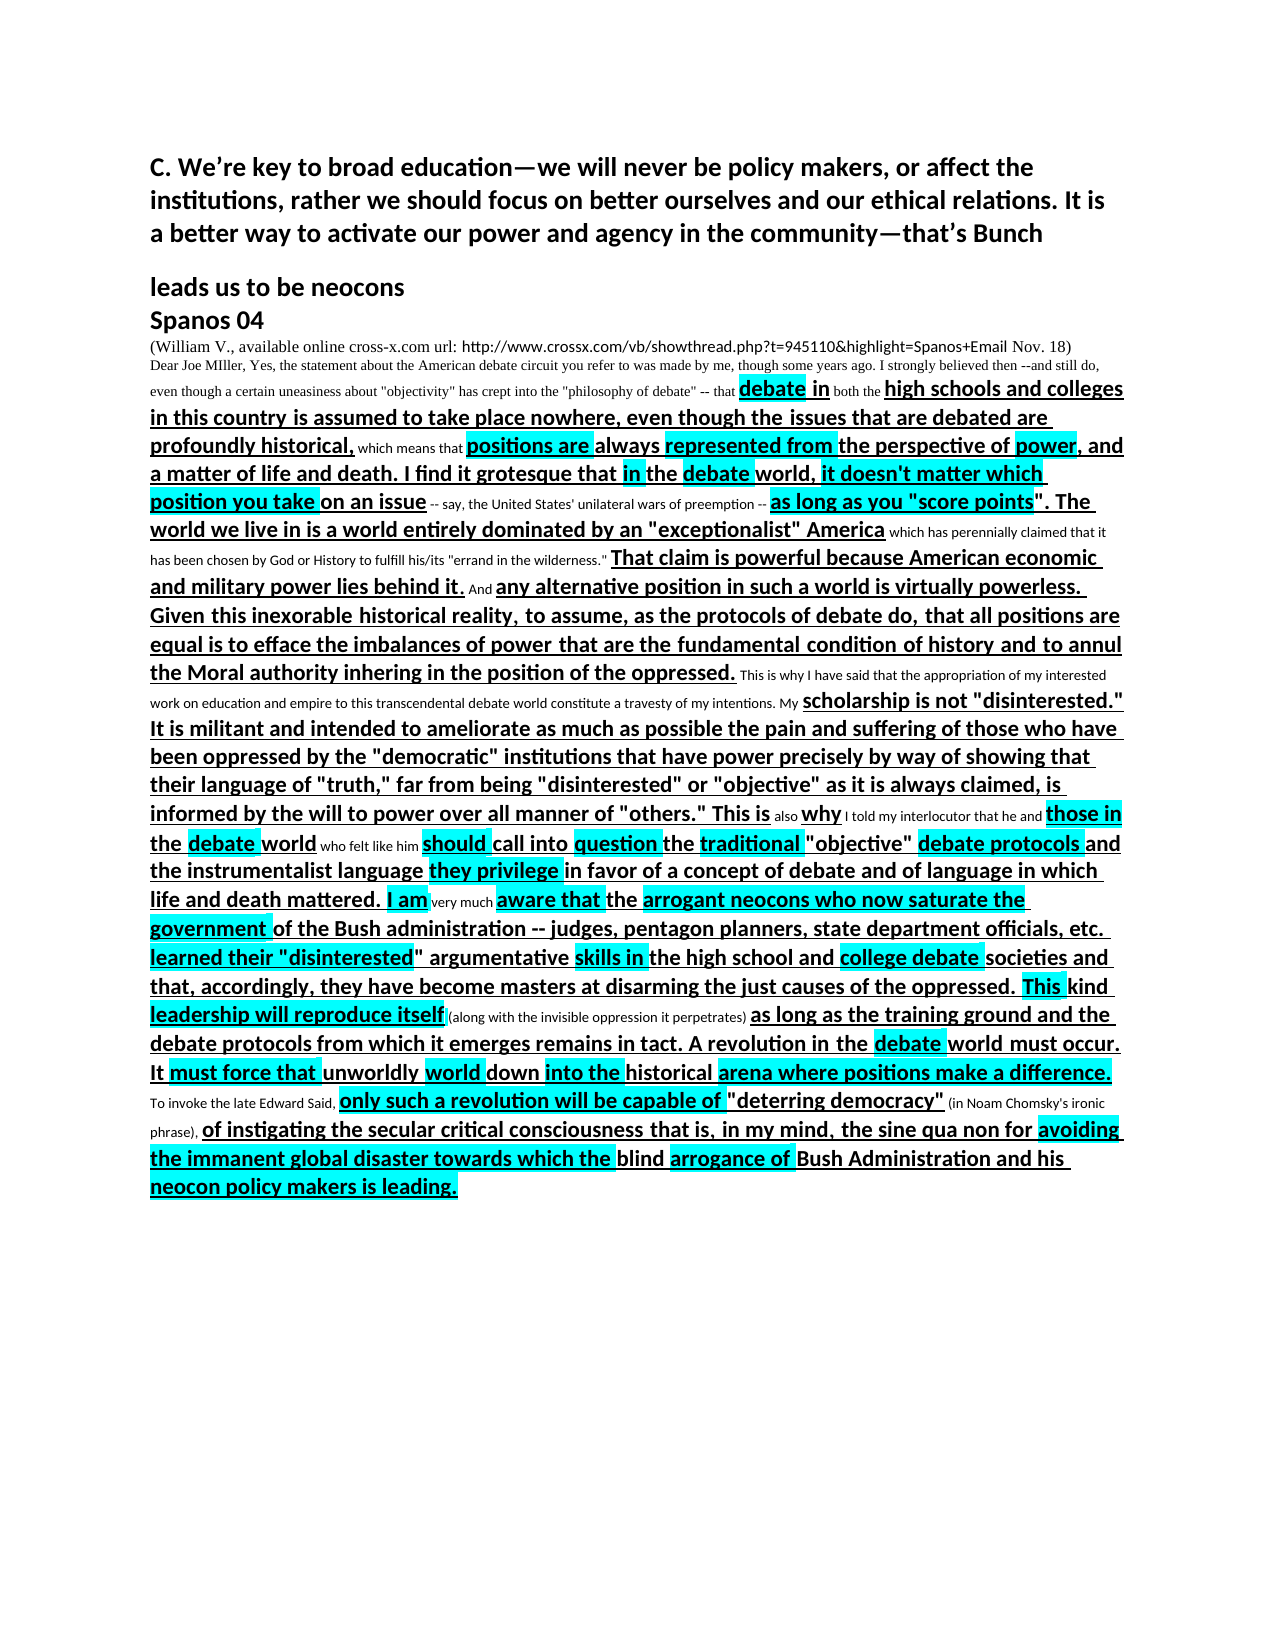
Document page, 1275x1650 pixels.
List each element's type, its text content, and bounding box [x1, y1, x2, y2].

text Dear Joe MIller, Yes, the statement about the American debate circuit you refer to was made by me, though some years ago. I strongly believed then --and still do, even though a certain uneasiness about "objectivity" has crept into the "philosophy of debate" -- that debate in both the high schools and colleges in this country is assumed to take place nowhere, even though the issues that are debated are profoundly historical, which means that positions are always represented from the perspective of power, and a matter of life and death. I find it grotesque that in the debate world, it doesn't matter which position you take on an issue -- say, the United States' unilateral wars of preemption -- as long as you "score points". The world we live in is a world entirely dominated by an "exceptionalist" America which has perennially claimed that it has been chosen by God or History to fulfill his/its "errand in the wilderness." That claim is powerful because American economic and military power lies behind it. And any alternative position in such a world is virtually powerless. Given this inexorable historical reality, to assume, as the protocols of debate do, that all positions are equal is to efface the imbalances of power that are the fundamental condition of history and to annul the Moral authority inhering in the position of the oppressed. This is why I have said that the appropriation of my interested work on education and empire to this transcendental debate world constitute a travesty of my intentions. My scholarship is not "disinterested." It is militant and intended to ameliorate as much as possible the pain and suffering of those who have been oppressed by the "democratic" institutions that have power precisely by way of showing that their language of "truth," far from being "disinterested" or "objective" as it is always claimed, is informed by the will to power over all manner of "others." This is also why I told my interlocutor that he and those in the debate world who felt like him should call into question the traditional "objective" debate protocols and the instrumentalist language they privilege in favor of a concept of debate and of language in which life and death mattered. I am very much aware that the arrogant neocons who now saturate the government of the Bush administration -- judges, pentagon planners, state department officials, etc. learned their "disinterested" argumentative skills in the high school and college debate societies and that, accordingly, they have become masters at disarming the just causes of the oppressed. This kind leadership will reproduce itself (along with the invisible oppression it perpetrates) as long as the training ground and the debate protocols from which it emerges remains in tact. A revolution in the debate world must occur. It must force that unworldly world down into the historical arena where positions make a difference. To invoke the late Edward Said, only such a revolution will be capable of "deterring democracy" (in Noam Chomsky's ironic phrase), of instigating the secular critical consciousness that is, in my mind, the sine qua non for avoiding the immanent global disaster towards which the blind arrogance of Bush Administration and his neocon policy makers is leading. [150, 356, 1125, 1200]
subtitle leads us to be neocons [150, 270, 1125, 303]
text (William V., available online cross-x.com url: http://www.crossx.com/vb/showthread.php?t=945110&highlight=Spanos+Email Nov. 18) [150, 336, 1125, 356]
subtitle C. We’re key to broad education—we will never be policy makers, or affect the institutions, rather we should focus on better ourselves and our ethical relations. It is a better way to activate our power and agency in the community—that’s Bunch [150, 150, 1125, 249]
text Spanos 04 [150, 303, 1125, 336]
